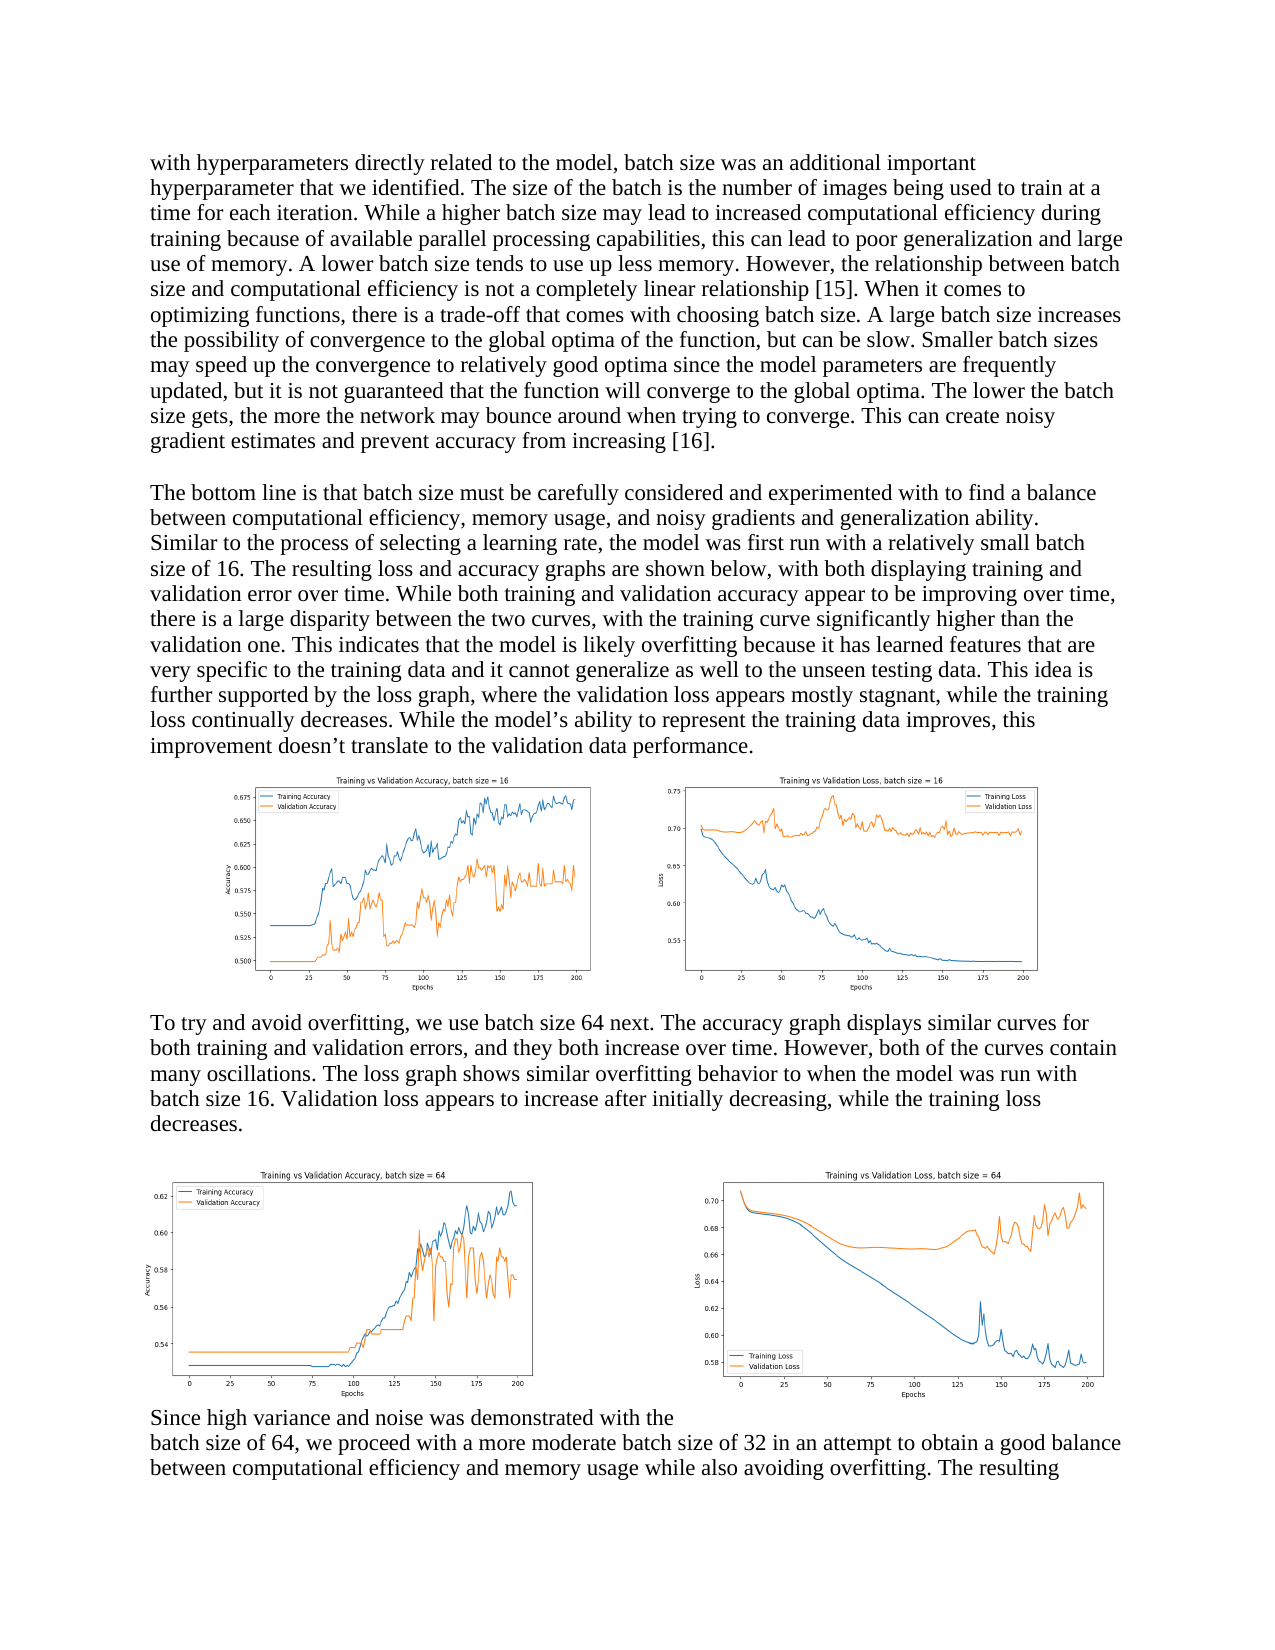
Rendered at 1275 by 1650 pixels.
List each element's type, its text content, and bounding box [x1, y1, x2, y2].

picture [140, 1166, 537, 1402]
text Similar to the process of selecting a learning rate, the model was first run with a relatively small batch size of 16. The resulting loss and accuracy graphs are shown below, with both displaying training and validation error over time. While both training and validation accuracy appear to be improving over time, there is a large disparity between the two curves, with the training curve significantly higher than the validation one. This indicates that the model is likely overfitting because it has learned features that are very specific to the training data and it cannot generalize as well to the unseen testing data. This idea is further supported by the loss graph, where the validation loss appears mostly stagnant, while the training loss continually decreases. While the model’s ability to represent the training data improves, this improvement doesn’t translate to the validation data performance. [150, 531, 1125, 758]
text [150, 1405, 1125, 1481]
picture [221, 772, 594, 995]
picture [689, 1166, 1108, 1403]
text To try and avoid overfitting, we use batch size 64 next. The accuracy graph displays similar curves for both training and validation errors, and they both increase over time. However, both of the curves contain many oscillations. The loss graph shows similar overfitting behavior to when the model was run with batch size 16. Validation loss appears to increase after initially decreasing, while the training loss decreases. [150, 1010, 1125, 1137]
text The bottom line is that batch size must be carefully considered and experimented with to find a balance between computational efficiency, memory usage, and noisy gradients and generalization ability. [150, 480, 1125, 531]
picture [653, 772, 1042, 995]
